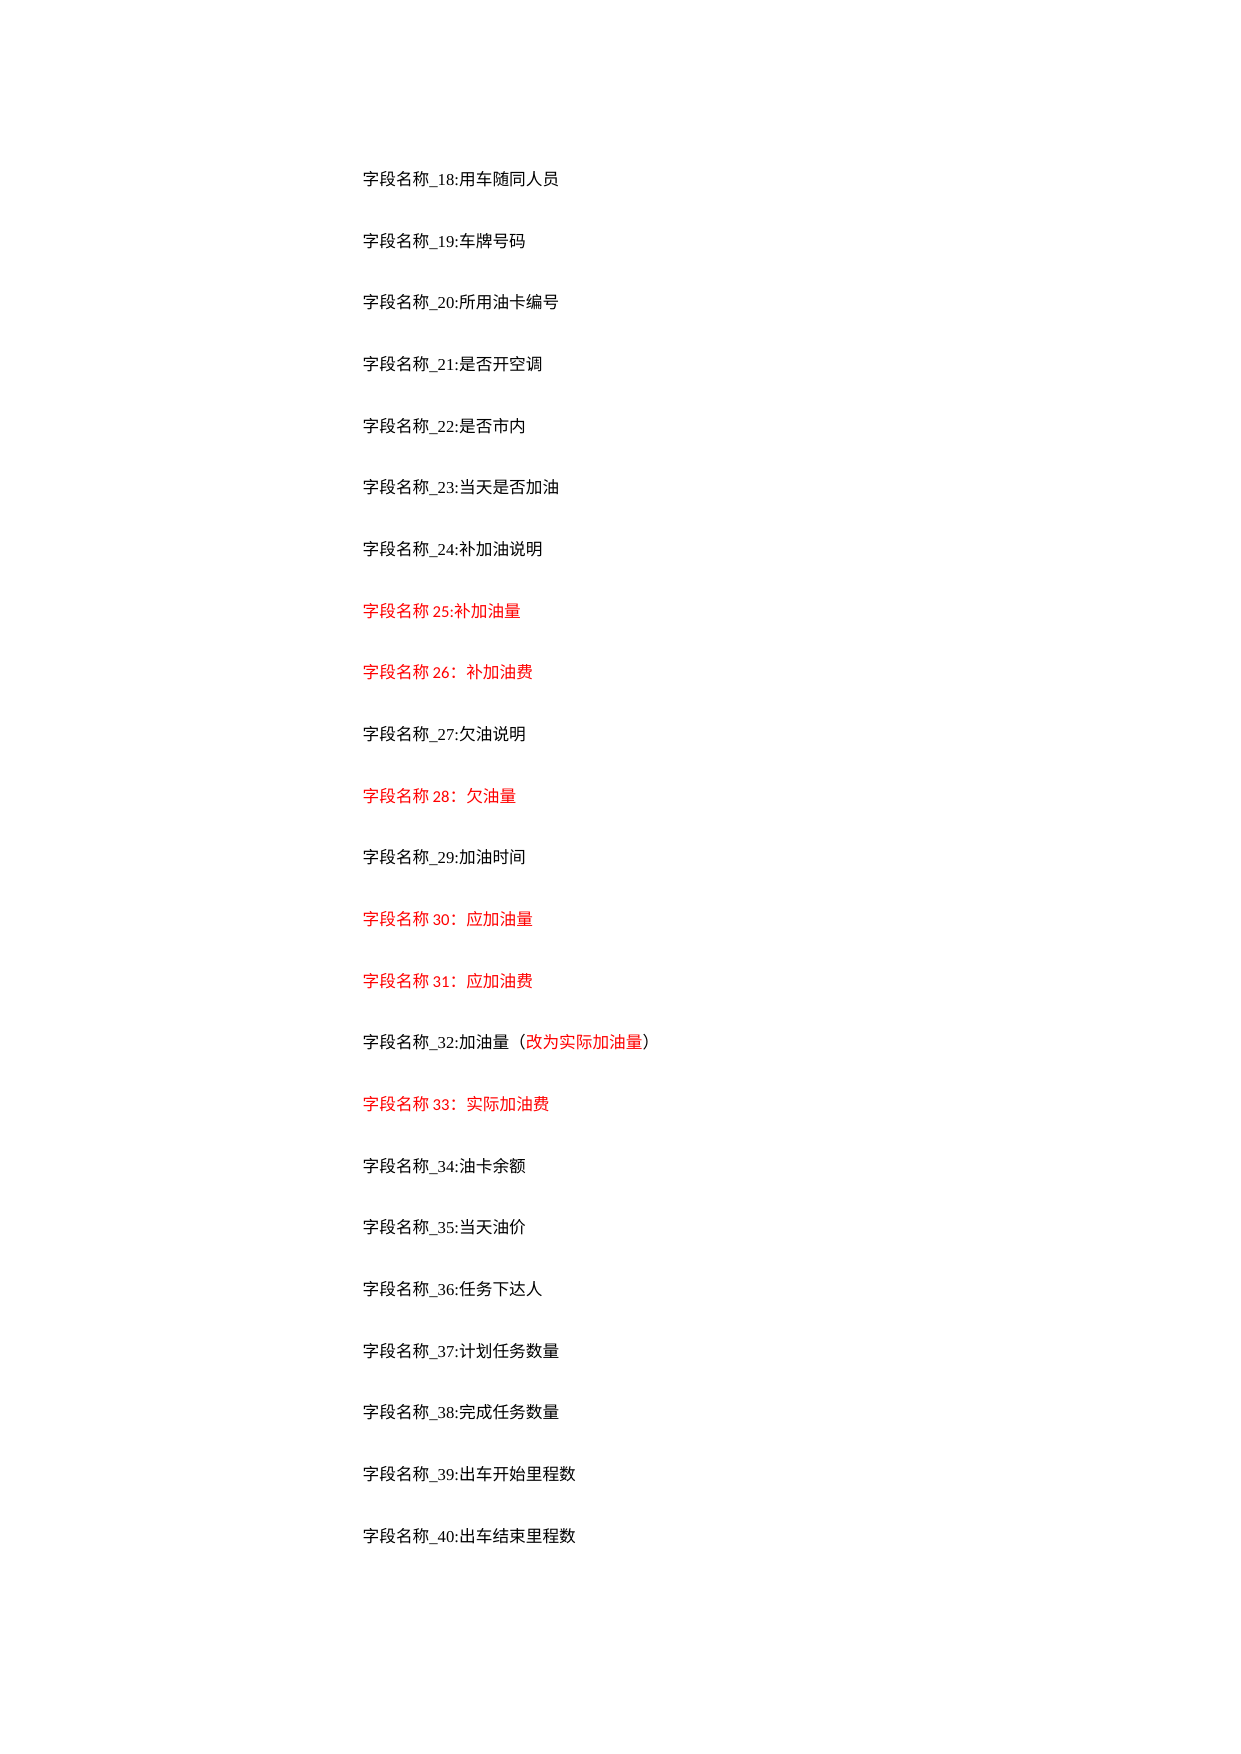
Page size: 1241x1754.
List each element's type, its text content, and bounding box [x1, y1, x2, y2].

text 字段名称28：欠油量 [319, 779, 1053, 811]
text 字段名称_23:当天是否加油 [319, 470, 1053, 503]
text 字段名称26：补加油费 [319, 655, 1053, 688]
text 字段名称_24:补加油说明 [319, 532, 1053, 564]
text 字段名称_29:加油时间 [319, 840, 1053, 873]
text 字段名称25:补加油量 [319, 594, 1053, 626]
text 字段名称_32:加油量（改为实际加油量） [319, 1025, 1053, 1058]
text 字段名称_37:计划任务数量 [319, 1334, 1053, 1366]
text 字段名称_34:油卡余额 [319, 1149, 1053, 1181]
text 字段名称_35:当天油价 [319, 1210, 1053, 1243]
text 字段名称_18:用车随同人员 [319, 162, 1053, 194]
text 字段名称33：实际加油费 [319, 1087, 1053, 1119]
text 字段名称_40:出车结束里程数 [319, 1519, 1053, 1551]
text 字段名称_36:任务下达人 [319, 1272, 1053, 1304]
text 字段名称_38:完成任务数量 [319, 1395, 1053, 1428]
text 字段名称_20:所用油卡编号 [319, 285, 1053, 318]
text 字段名称30：应加油量 [319, 902, 1053, 934]
text 字段名称_22:是否市内 [319, 409, 1053, 441]
text 字段名称_39:出车开始里程数 [319, 1457, 1053, 1489]
text 字段名称_19:车牌号码 [319, 224, 1053, 256]
text 字段名称31：应加油费 [319, 964, 1053, 996]
text 字段名称_27:欠油说明 [319, 717, 1053, 749]
text 字段名称_21:是否开空调 [319, 347, 1053, 379]
